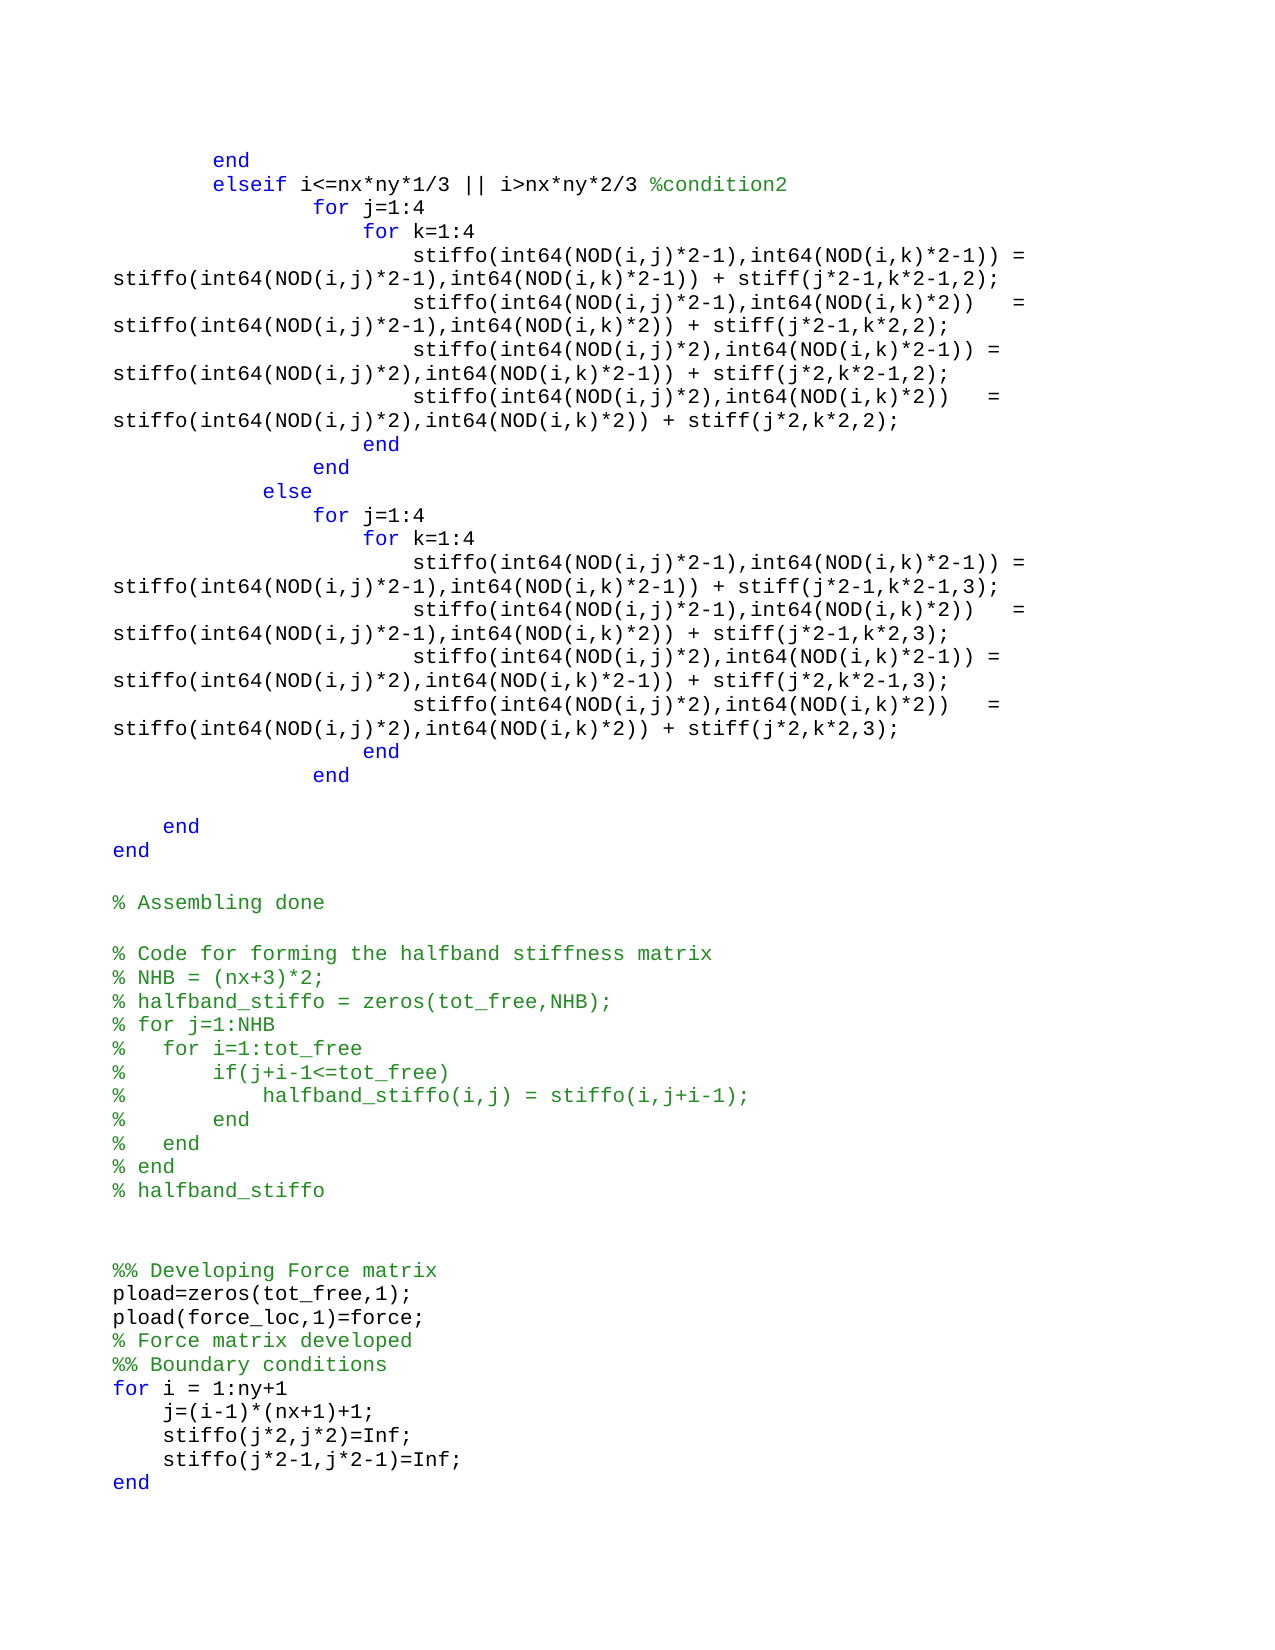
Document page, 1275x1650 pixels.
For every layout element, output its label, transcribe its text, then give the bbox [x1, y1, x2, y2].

text % end [112, 1156, 1162, 1180]
text end [112, 150, 1162, 174]
text % halfband_stiffo(i,j) = stiffo(i,j+i-1); [112, 1085, 1162, 1109]
text pload=zeros(tot_free,1); [112, 1283, 1162, 1307]
text elseif i<=nx*ny*1/3 || i>nx*ny*2/3 %condition2 [112, 174, 1162, 197]
text % Force matrix developed [112, 1331, 1162, 1354]
text end [112, 816, 1162, 840]
text %% Boundary conditions [112, 1354, 1162, 1378]
text end [112, 765, 1162, 788]
text %% Developing Force matrix [112, 1259, 1162, 1283]
text stiffo(j*2-1,j*2-1)=Inf; [112, 1449, 1162, 1472]
text end [112, 840, 1162, 864]
text stiffo(int64(NOD(i,j)*2),int64(NOD(i,k)*2)) = stiffo(int64(NOD(i,j)*2),int64(NOD(i,k)*2)) + stiff(j*2,k*2,3); [112, 694, 1162, 741]
text stiffo(int64(NOD(i,j)*2),int64(NOD(i,k)*2-1)) = stiffo(int64(NOD(i,j)*2),int64(NOD(i,k)*2-1)) + stiff(j*2,k*2-1,3); [112, 647, 1162, 694]
text % for j=1:NHB [112, 1014, 1162, 1038]
text stiffo(int64(NOD(i,j)*2-1),int64(NOD(i,k)*2-1)) = stiffo(int64(NOD(i,j)*2-1),int64(NOD(i,k)*2-1)) + stiff(j*2-1,k*2-1,2); [112, 244, 1162, 292]
text pload(force_loc,1)=force; [112, 1307, 1162, 1331]
text end [112, 1472, 1162, 1496]
text stiffo(int64(NOD(i,j)*2),int64(NOD(i,k)*2-1)) = stiffo(int64(NOD(i,j)*2),int64(NOD(i,k)*2-1)) + stiff(j*2,k*2-1,2); [112, 339, 1162, 386]
text stiffo(int64(NOD(i,j)*2),int64(NOD(i,k)*2)) = stiffo(int64(NOD(i,j)*2),int64(NOD(i,k)*2)) + stiff(j*2,k*2,2); [112, 386, 1162, 434]
text end [112, 457, 1162, 481]
text stiffo(int64(NOD(i,j)*2-1),int64(NOD(i,k)*2)) = stiffo(int64(NOD(i,j)*2-1),int64(NOD(i,k)*2)) + stiff(j*2-1,k*2,2); [112, 292, 1162, 339]
text for k=1:4 [112, 528, 1162, 552]
text stiffo(j*2,j*2)=Inf; [112, 1425, 1162, 1449]
text % halfband_stiffo = zeros(tot_free,NHB); [112, 991, 1162, 1014]
text end [112, 434, 1162, 457]
text stiffo(int64(NOD(i,j)*2-1),int64(NOD(i,k)*2-1)) = stiffo(int64(NOD(i,j)*2-1),int64(NOD(i,k)*2-1)) + stiff(j*2-1,k*2-1,3); [112, 552, 1162, 599]
text j=(i-1)*(nx+1)+1; [112, 1401, 1162, 1425]
text % Code for forming the halfband stiffness matrix [112, 943, 1162, 967]
text stiffo(int64(NOD(i,j)*2-1),int64(NOD(i,k)*2)) = stiffo(int64(NOD(i,j)*2-1),int64(NOD(i,k)*2)) + stiff(j*2-1,k*2,3); [112, 599, 1162, 647]
text % end [112, 1109, 1162, 1133]
text % Assembling done [112, 892, 1162, 915]
text else [112, 481, 1162, 505]
text % NHB = (nx+3)*2; [112, 967, 1162, 991]
text for j=1:4 [112, 505, 1162, 528]
text for j=1:4 [112, 197, 1162, 221]
text % end [112, 1133, 1162, 1156]
text for i = 1:ny+1 [112, 1378, 1162, 1401]
text end [112, 741, 1162, 765]
text % if(j+i-1<=tot_free) [112, 1062, 1162, 1085]
text for k=1:4 [112, 221, 1162, 244]
text % halfband_stiffo [112, 1180, 1162, 1203]
text % for i=1:tot_free [112, 1038, 1162, 1062]
